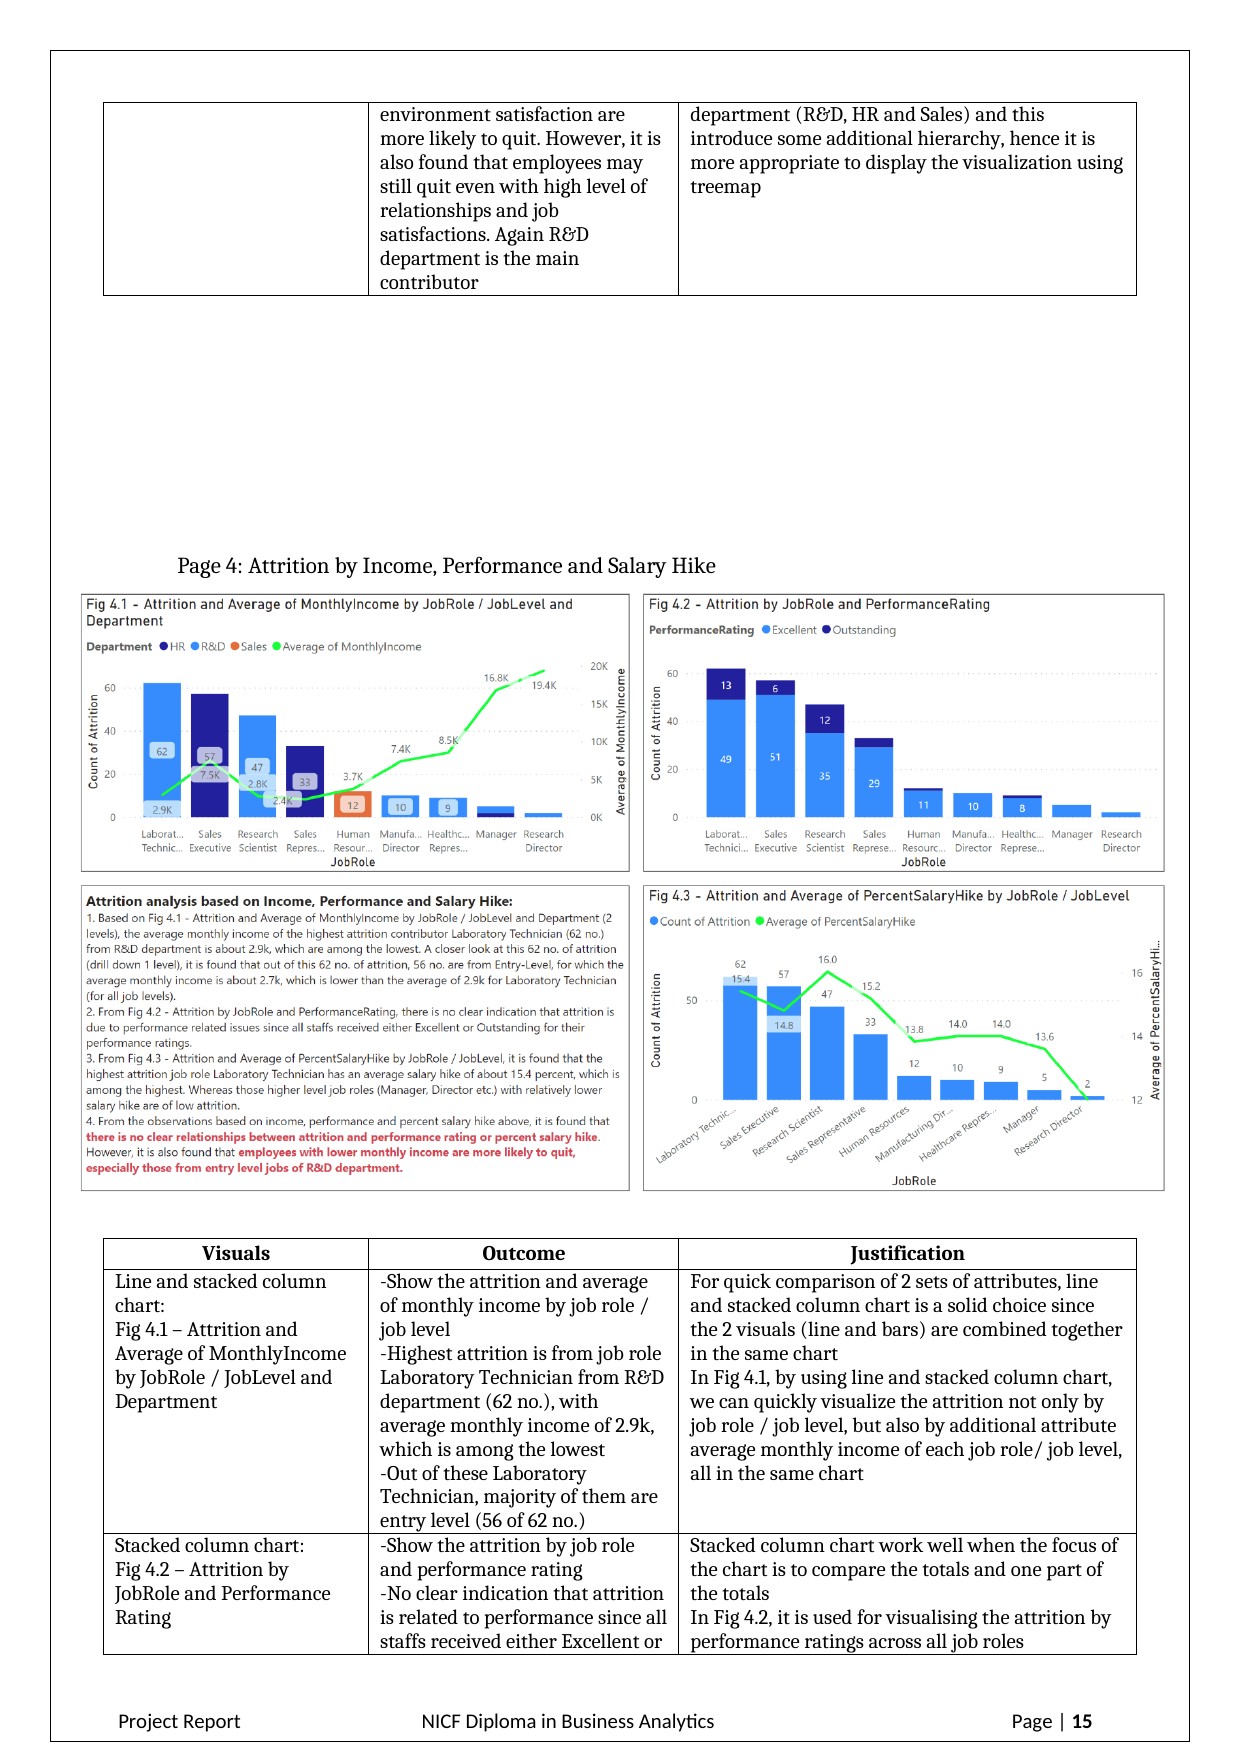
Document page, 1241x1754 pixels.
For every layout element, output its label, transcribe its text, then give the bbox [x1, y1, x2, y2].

table_header Outcome [369, 1239, 678, 1268]
table_cell For quick comparison of 2 sets of attributes, line and stacked column chart is a solid choice since the 2 visuals (line and bars) are combined together in the same chart In Fig 4.1, by using line and stacked column chart, we can quickly visualize the attrition not only by job role / job level, but also by additional attribute average monthly income of each job role/ job level, all in the same chart [679, 1270, 1136, 1533]
table_header Visuals [104, 1239, 368, 1268]
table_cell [369, 1534, 678, 1654]
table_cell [369, 103, 678, 294]
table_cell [679, 1534, 1136, 1654]
table_cell -Show the attrition and average of monthly income by job role / job level -Highest attrition is from job role Laboratory Technician from R&D department (62 no.), with average monthly income of 2.9k, which is among the lowest -Out of these Laboratory Technician, majority of them are entry level (56 of 62 no.) [369, 1270, 678, 1533]
picture [73, 587, 1172, 1199]
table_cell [679, 103, 1136, 294]
text Page 4: Attrition by Income, Performance and Salary Hike [177, 552, 1122, 579]
table_header Justification [679, 1239, 1136, 1268]
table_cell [104, 1534, 368, 1654]
table_cell Line and stacked column chart: Fig 4.1 – Attrition and Average of MonthlyIncome by JobRole / JobLevel and Department [104, 1270, 368, 1533]
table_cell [104, 103, 368, 294]
